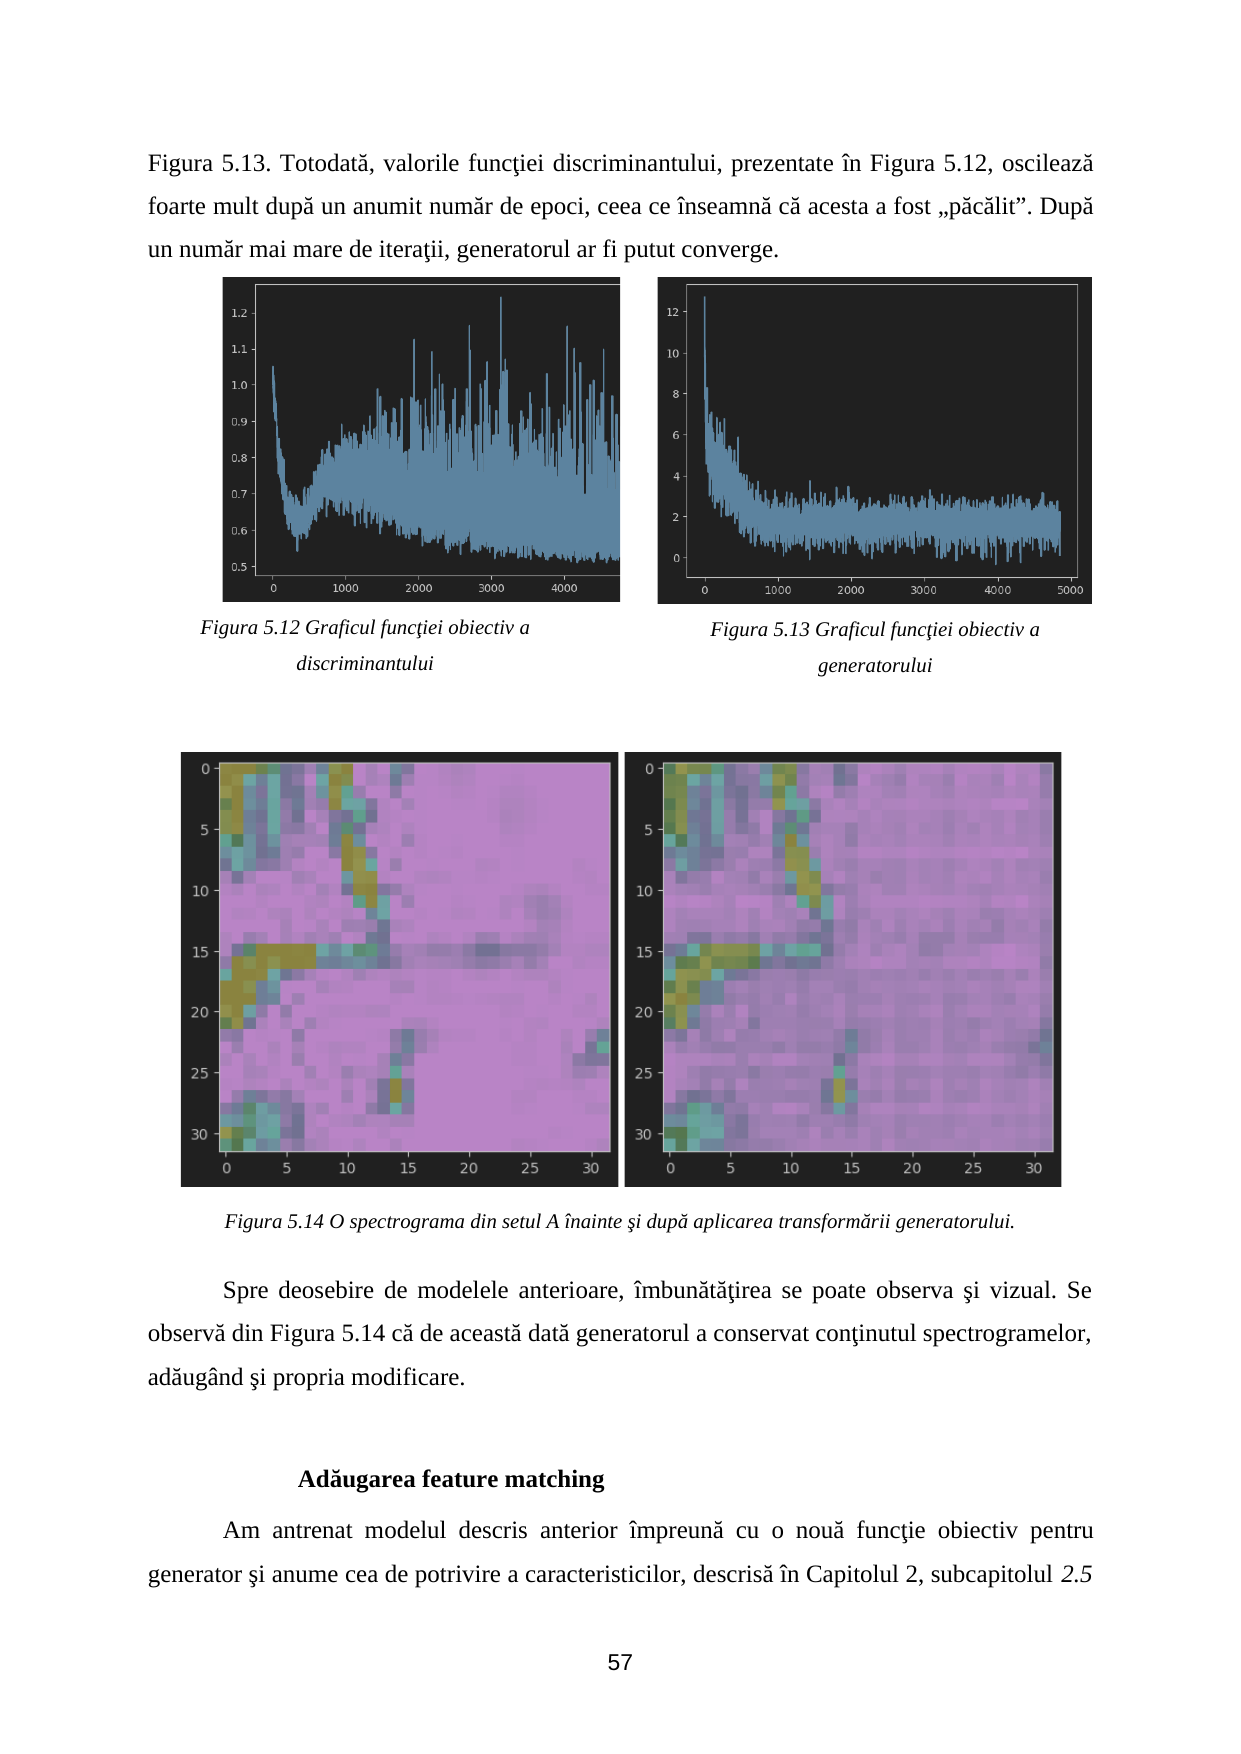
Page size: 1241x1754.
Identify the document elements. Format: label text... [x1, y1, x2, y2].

text Figura 5.14 O spectrograma din setul A înainte şi după aplicarea transformării generatorului. [148, 1209, 1093, 1233]
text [148, 148, 1095, 263]
picture [222, 277, 621, 602]
picture [180, 752, 619, 1187]
text Figura 5.12 Graficul funcţiei obiectiv a discriminantului [148, 615, 584, 675]
picture [624, 752, 1062, 1187]
text Figura 5.13 Graficul funcţiei obiectiv a generatorului [657, 617, 1095, 677]
picture [657, 277, 1092, 604]
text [148, 1516, 1095, 1587]
subtitle Adăugarea feature matching [223, 1464, 1095, 1493]
text Spre deosebire de modelele anterioare, îmbunătăţirea se poate observa şi vizual. Se observă din Figura 5.14 că de această dată generatorul a conservat conţinutul spectrogramelor, adăugând şi propria modificare. [148, 1275, 1093, 1390]
